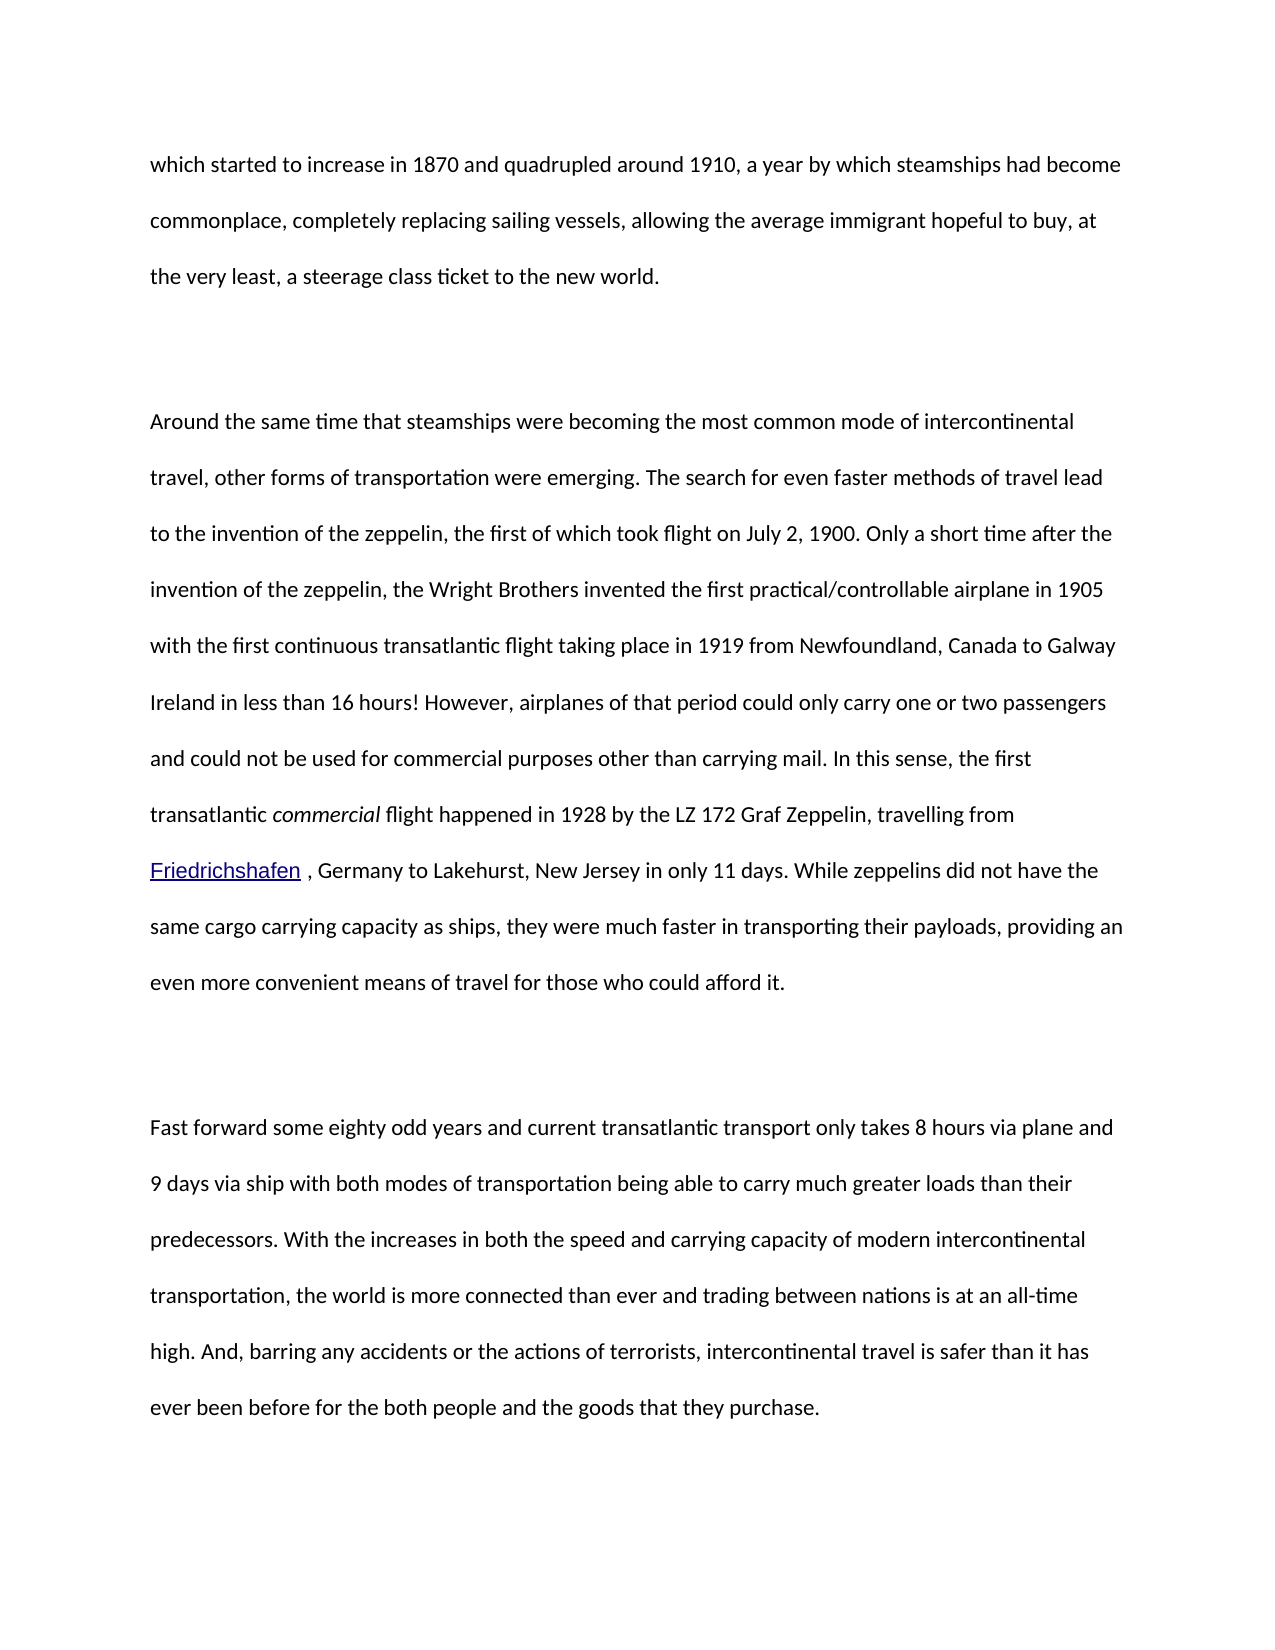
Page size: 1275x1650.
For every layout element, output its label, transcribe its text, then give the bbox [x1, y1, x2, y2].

text Around the same time that steamships were becoming the most common mode of intercontinental travel, other forms of transportation were emerging. The search for even faster methods of travel lead to the invention of the zeppelin, the first of which took flight on July 2, 1900. Only a short time after the invention of the zeppelin, the Wright Brothers invented the first practical/controllable airplane in 1905 with the first continuous transatlantic flight taking place in 1919 from Newfoundland, Canada to Galway Ireland in less than 16 hours! However, airplanes of that period could only carry one or two passengers and could not be used for commercial purposes other than carrying mail. In this sense, the first transatlantic commercial flight happened in 1928 by the LZ 172 Graf Zeppelin, travelling from Friedrichshafen , Germany to Lakehurst, New Jersey in only 11 days. While zeppelins did not have the same cargo carrying capacity as ships, they were much faster in transporting their payloads, providing an even more convenient means of travel for those who could afford it. [150, 407, 1125, 996]
text Fast forward some eighty odd years and current transatlantic transport only takes 8 hours via plane and 9 days via ship with both modes of transportation being able to carry much greater loads than their predecessors. With the increases in both the speed and carrying capacity of modern intercontinental transportation, the world is more connected than ever and trading between nations is at an all-time high. And, barring any accidents or the actions of terrorists, intercontinental travel is safer than it has ever been before for the both people and the goods that they purchase. [150, 1113, 1125, 1422]
